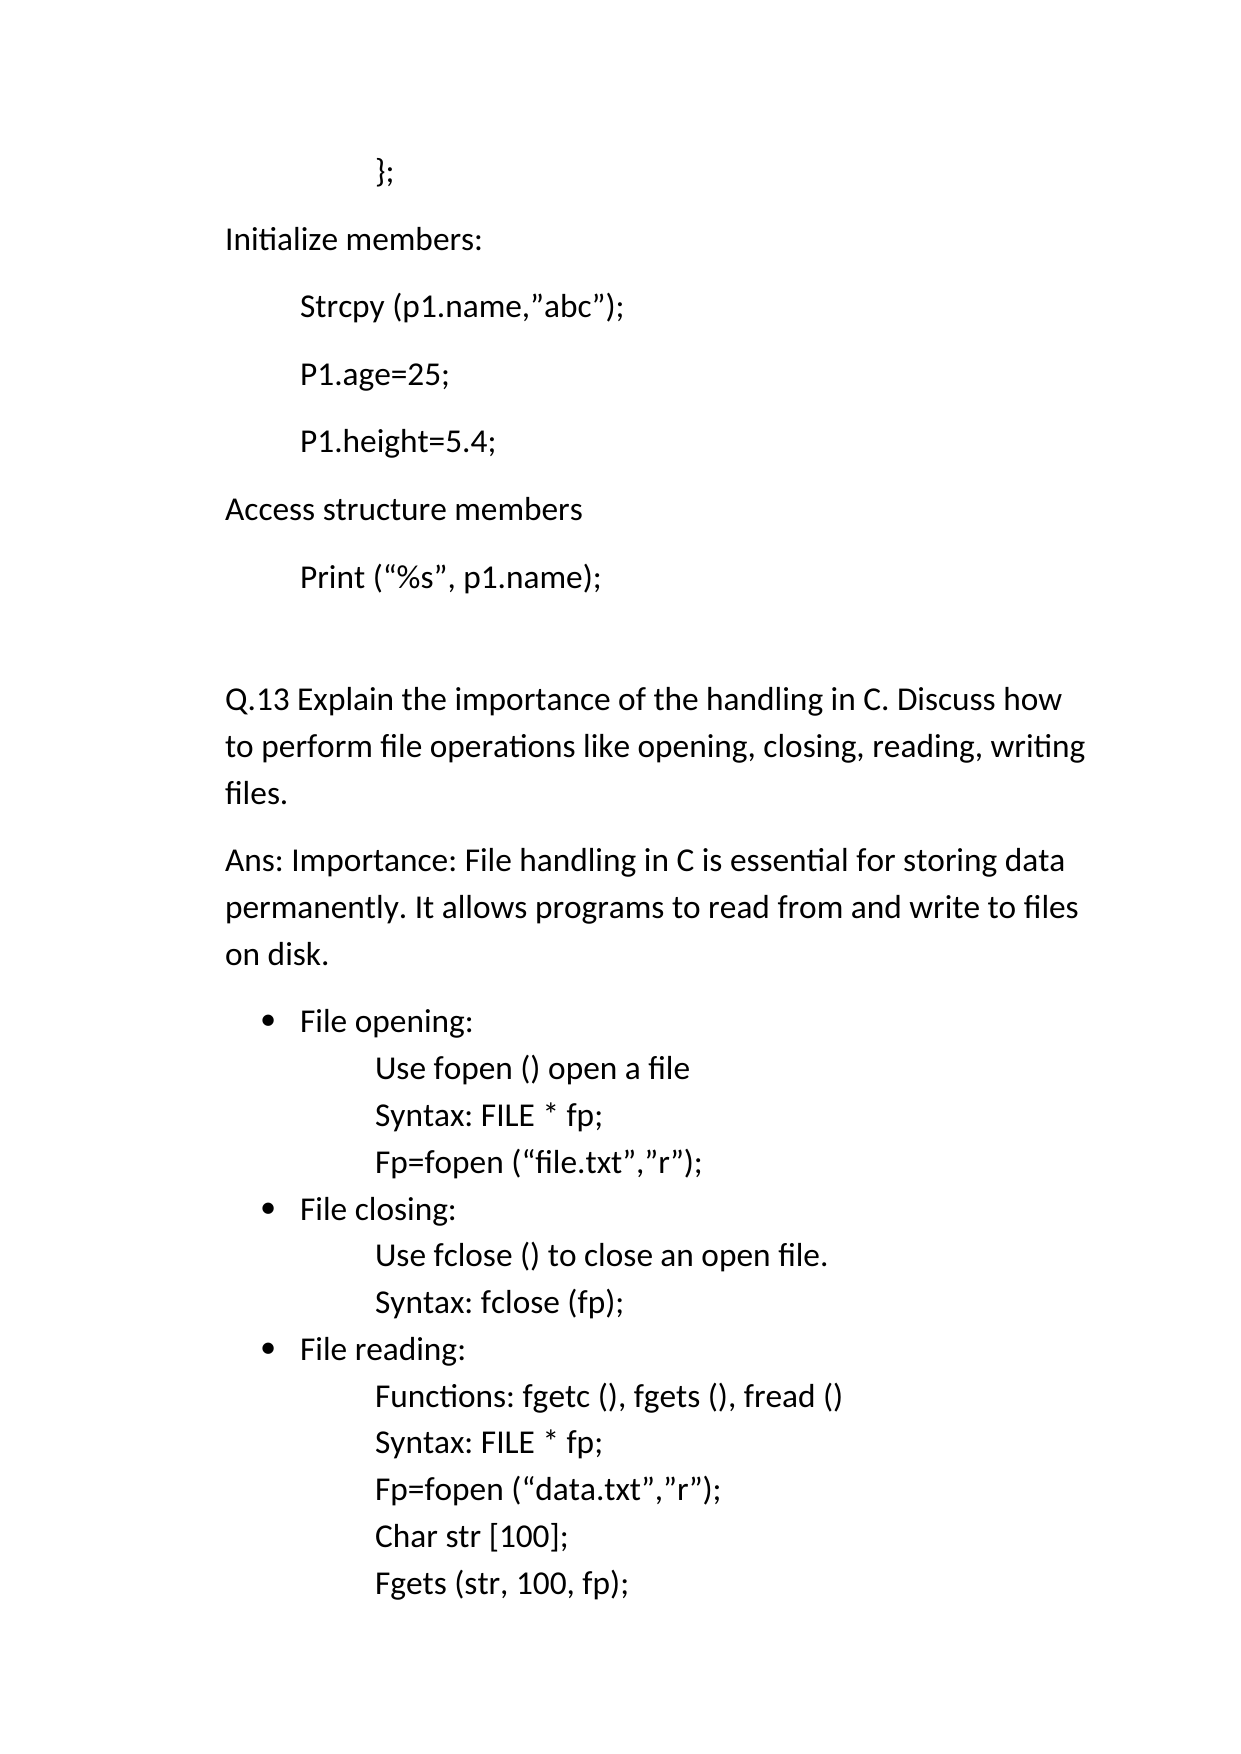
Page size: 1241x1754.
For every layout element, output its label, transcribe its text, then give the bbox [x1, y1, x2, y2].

list Syntax: FILE * fp; [375, 1094, 1090, 1135]
text P1.age=25; [150, 353, 1090, 393]
list File closing: [262, 1187, 1090, 1228]
text Access structure members [150, 488, 1090, 529]
list Syntax: FILE * fp; [375, 1421, 1090, 1462]
text Print (“%s”, p1.name); [150, 556, 1090, 596]
list Fgets (str, 100, fp); [375, 1562, 1090, 1602]
list Fp=fopen (“file.txt”,”r”); [375, 1141, 1090, 1181]
text Q.13 Explain the importance of the handling in C. Discuss how to perform file operations like opening, closing, reading, writing files. [225, 678, 1090, 812]
list Use fclose () to close an open file. [375, 1234, 1090, 1275]
text }; [300, 150, 1090, 191]
list Char str [100]; [375, 1515, 1090, 1556]
text Ans: Importance: File handling in C is essential for storing data permanently. It allows programs to read from and write to files on disk. [225, 839, 1090, 973]
list File reading: [262, 1328, 1090, 1368]
list Functions: fgetc (), fgets (), fread () [375, 1374, 1090, 1415]
text Strcpy (p1.name,”abc”); [150, 285, 1090, 326]
text P1.height=5.4; [150, 420, 1090, 461]
list Syntax: fclose (fp); [375, 1281, 1090, 1322]
list Fp=fopen (“data.txt”,”r”); [375, 1468, 1090, 1509]
list Use fopen () open a file [375, 1047, 1090, 1088]
text Initialize members: [150, 218, 1090, 258]
list File opening: [262, 1000, 1090, 1041]
